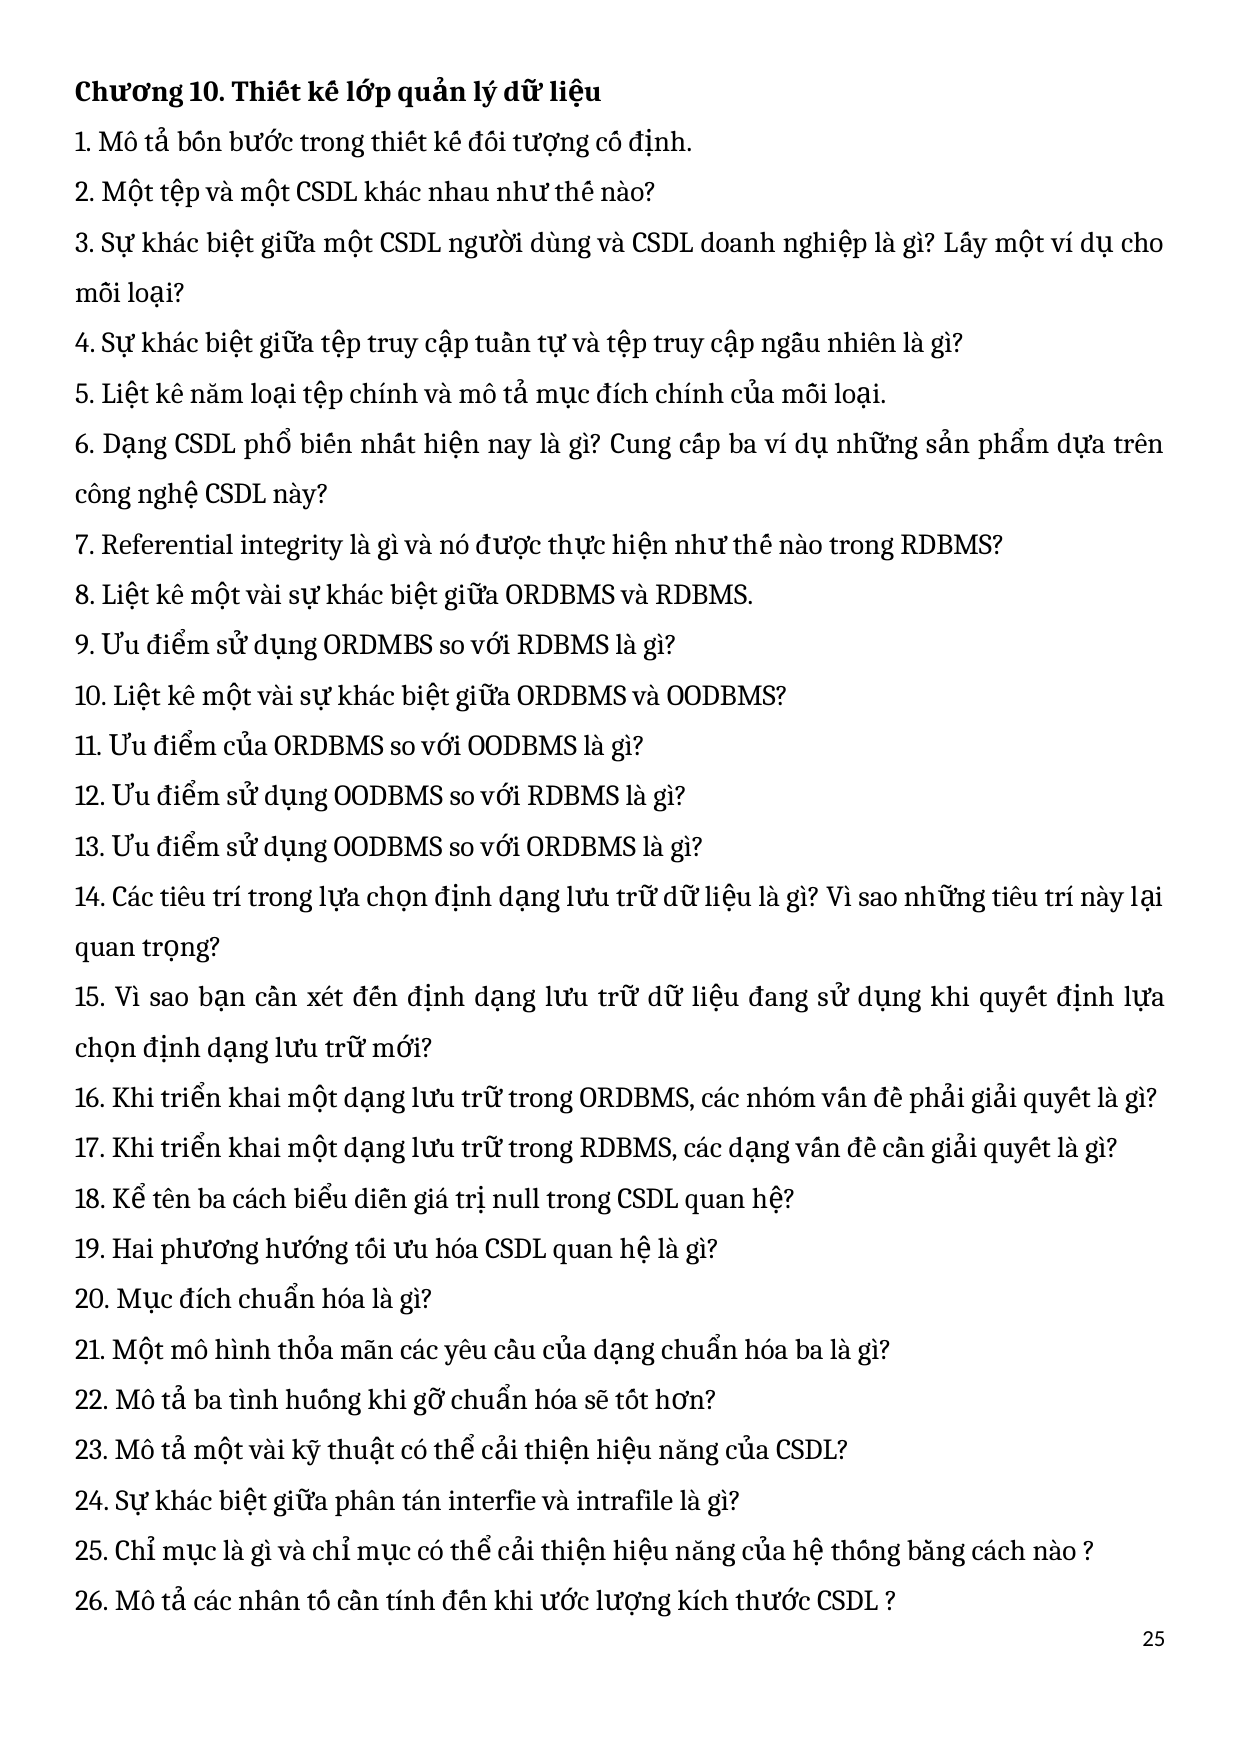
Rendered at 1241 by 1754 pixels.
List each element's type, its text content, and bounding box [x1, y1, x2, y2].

text 22. Mô tả ba tình huống khi gỡ chuẩn hóa sẽ tốt hơn? [75, 1383, 1165, 1417]
text 24. Sự khác biệt giữa phân tán interfie và intrafile là gì? [75, 1484, 1165, 1517]
text 3. Sự khác biệt giữa một CSDL người dùng và CSDL doanh nghiệp là gì? Lấy một ví dụ cho mỗi loại? [75, 226, 1165, 310]
text 23. Mô tả một vài kỹ thuật có thể cải thiện hiệu năng của CSDL? [75, 1433, 1165, 1467]
text 6. Dạng CSDL phổ biến nhất hiện nay là gì? Cung cấp ba ví dụ những sản phẩm dựa trên công nghệ CSDL này? [75, 427, 1165, 511]
text Chương 10. Thiết kế lớp quản lý dữ liệu [75, 75, 1165, 108]
text 16. Khi triển khai một dạng lưu trữ trong ORDBMS, các nhóm vấn đề phải giải quyết là gì? [75, 1081, 1165, 1115]
text 26. Mô tả các nhân tố cần tính đến khi ước lượng kích thước CSDL ? [75, 1584, 1165, 1618]
text 5. Liệt kê năm loại tệp chính và mô tả mục đích chính của mỗi loại. [75, 377, 1165, 410]
text 13. Ưu điểm sử dụng OODBMS so với ORDBMS là gì? [75, 830, 1165, 863]
text 10. Liệt kê một vài sự khác biệt giữa ORDBMS và OODBMS? [75, 679, 1165, 712]
text 14. Các tiêu trí trong lựa chọn định dạng lưu trữ dữ liệu là gì? Vì sao những tiêu trí này lại quan trọng? [75, 880, 1165, 964]
text 1. Mô tả bốn bước trong thiết kế đối tượng cố định. [75, 125, 1165, 159]
text 11. Ưu điểm của ORDBMS so với OODBMS là gì? [75, 729, 1165, 763]
text 15. Vì sao bạn cần xét đến định dạng lưu trữ dữ liệu đang sử dụng khi quyết định lựa chọn định dạng lưu trữ mới? [75, 981, 1165, 1064]
text 8. Liệt kê một vài sự khác biệt giữa ORDBMS và RDBMS. [75, 578, 1165, 612]
text 9. Ưu điểm sử dụng ORDMBS so với RDBMS là gì? [75, 628, 1165, 662]
text 2. Một tệp và một CSDL khác nhau như thế nào? [75, 176, 1165, 209]
text 21. Một mô hình thỏa mãn các yêu cầu của dạng chuẩn hóa ba là gì? [75, 1333, 1165, 1366]
text 19. Hai phương hướng tối ưu hóa CSDL quan hệ là gì? [75, 1232, 1165, 1266]
text 4. Sự khác biệt giữa tệp truy cập tuần tự và tệp truy cập ngẫu nhiên là gì? [75, 327, 1165, 360]
text 12. Ưu điểm sử dụng OODBMS so với RDBMS là gì? [75, 779, 1165, 813]
text 20. Mục đích chuẩn hóa là gì? [75, 1282, 1165, 1316]
text 18. Kể tên ba cách biểu diễn giá trị null trong CSDL quan hệ? [75, 1182, 1165, 1215]
text 17. Khi triển khai một dạng lưu trữ trong RDBMS, các dạng vấn đề cần giải quyết là gì? [75, 1132, 1165, 1165]
text 7. Referential integrity là gì và nó được thực hiện như thế nào trong RDBMS? [75, 528, 1165, 561]
text 25. Chỉ mục là gì và chỉ mục có thể cải thiện hiệu năng của hệ thống bằng cách nào ? [75, 1534, 1165, 1568]
